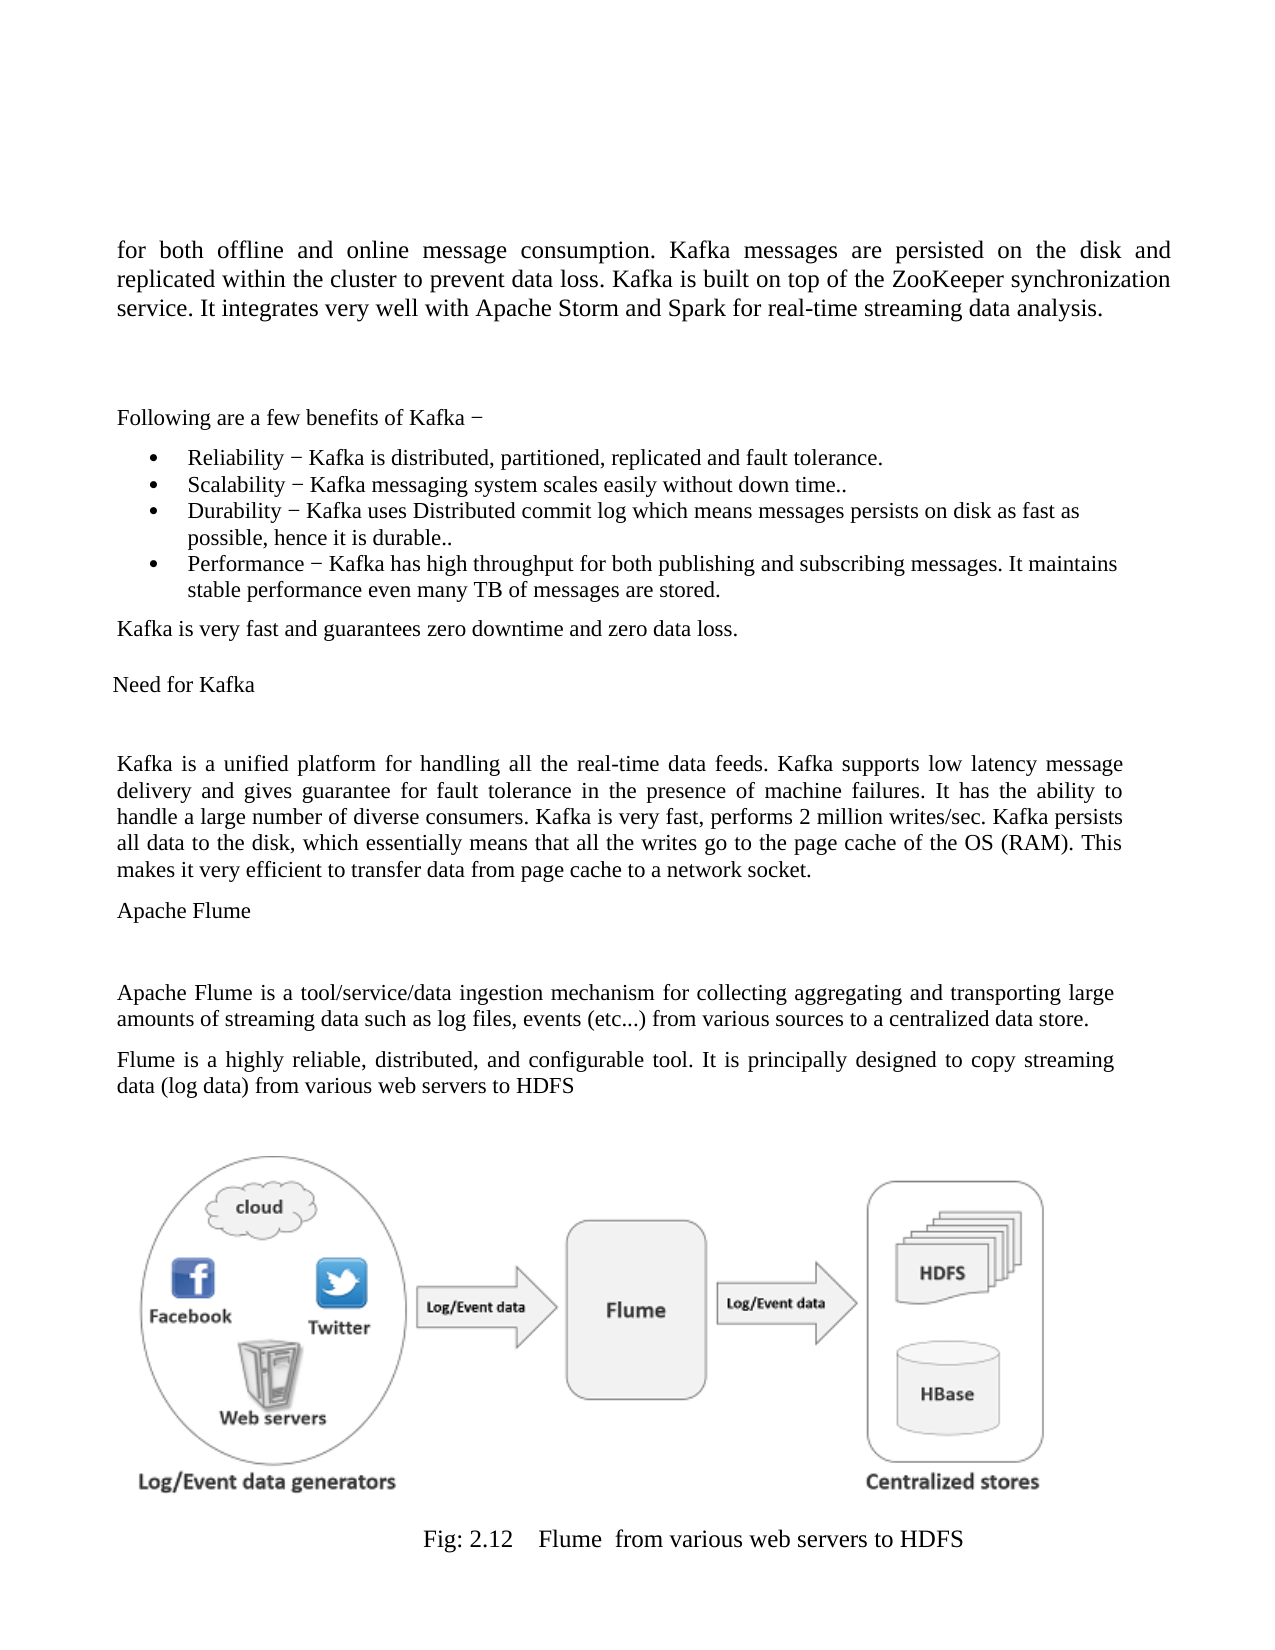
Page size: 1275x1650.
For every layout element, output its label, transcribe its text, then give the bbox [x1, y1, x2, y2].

text Apache Flume [117, 897, 1125, 923]
list Scalability − Kafka messaging system scales easily without down time.. [150, 471, 1153, 497]
list Durability − Kafka uses Distributed commit log which means messages persists on disk as fast as possible, hence it is durable.. [150, 497, 1153, 550]
text Need for Kafka [112, 671, 1125, 697]
text Flume is a highly reliable, distributed, and configurable tool. It is principally designed to copy streaming data (log data) from various web servers to HDFS [117, 1046, 1116, 1099]
text Fig: 2.12 Flume from various web servers to HDFS [117, 1524, 1125, 1553]
list Performance − Kafka has high throughput for both publishing and subscribing messages. It maintains stable performance even many TB of messages are stored. [150, 550, 1153, 603]
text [117, 235, 1172, 322]
text Kafka is very fast and guarantees zero downtime and zero data loss. [117, 615, 1153, 641]
list Reliability − Kafka is distributed, partitioned, replicated and fault tolerance. [150, 444, 1153, 471]
text Apache Flume is a tool/service/data ingestion mechanism for collecting aggregating and transporting large amounts of streaming data such as log files, events (etc...) from various sources to a centralized data store. [117, 979, 1116, 1031]
text Kafka is a unified platform for handling all the real-time data feeds. Kafka supports low latency message delivery and gives guarantee for fault tolerance in the presence of machine failures. It has the ability to handle a large number of diverse consumers. Kafka is very fast, performs 2 million writes/sec. Kafka persists all data to the disk, which essentially means that all the writes go to the page cache of the OS (RAM). This makes it very efficient to transfer data from page cache to a network socket. [117, 750, 1125, 882]
picture [116, 1156, 1055, 1510]
text Following are a few benefits of Kafka − [117, 403, 1153, 430]
